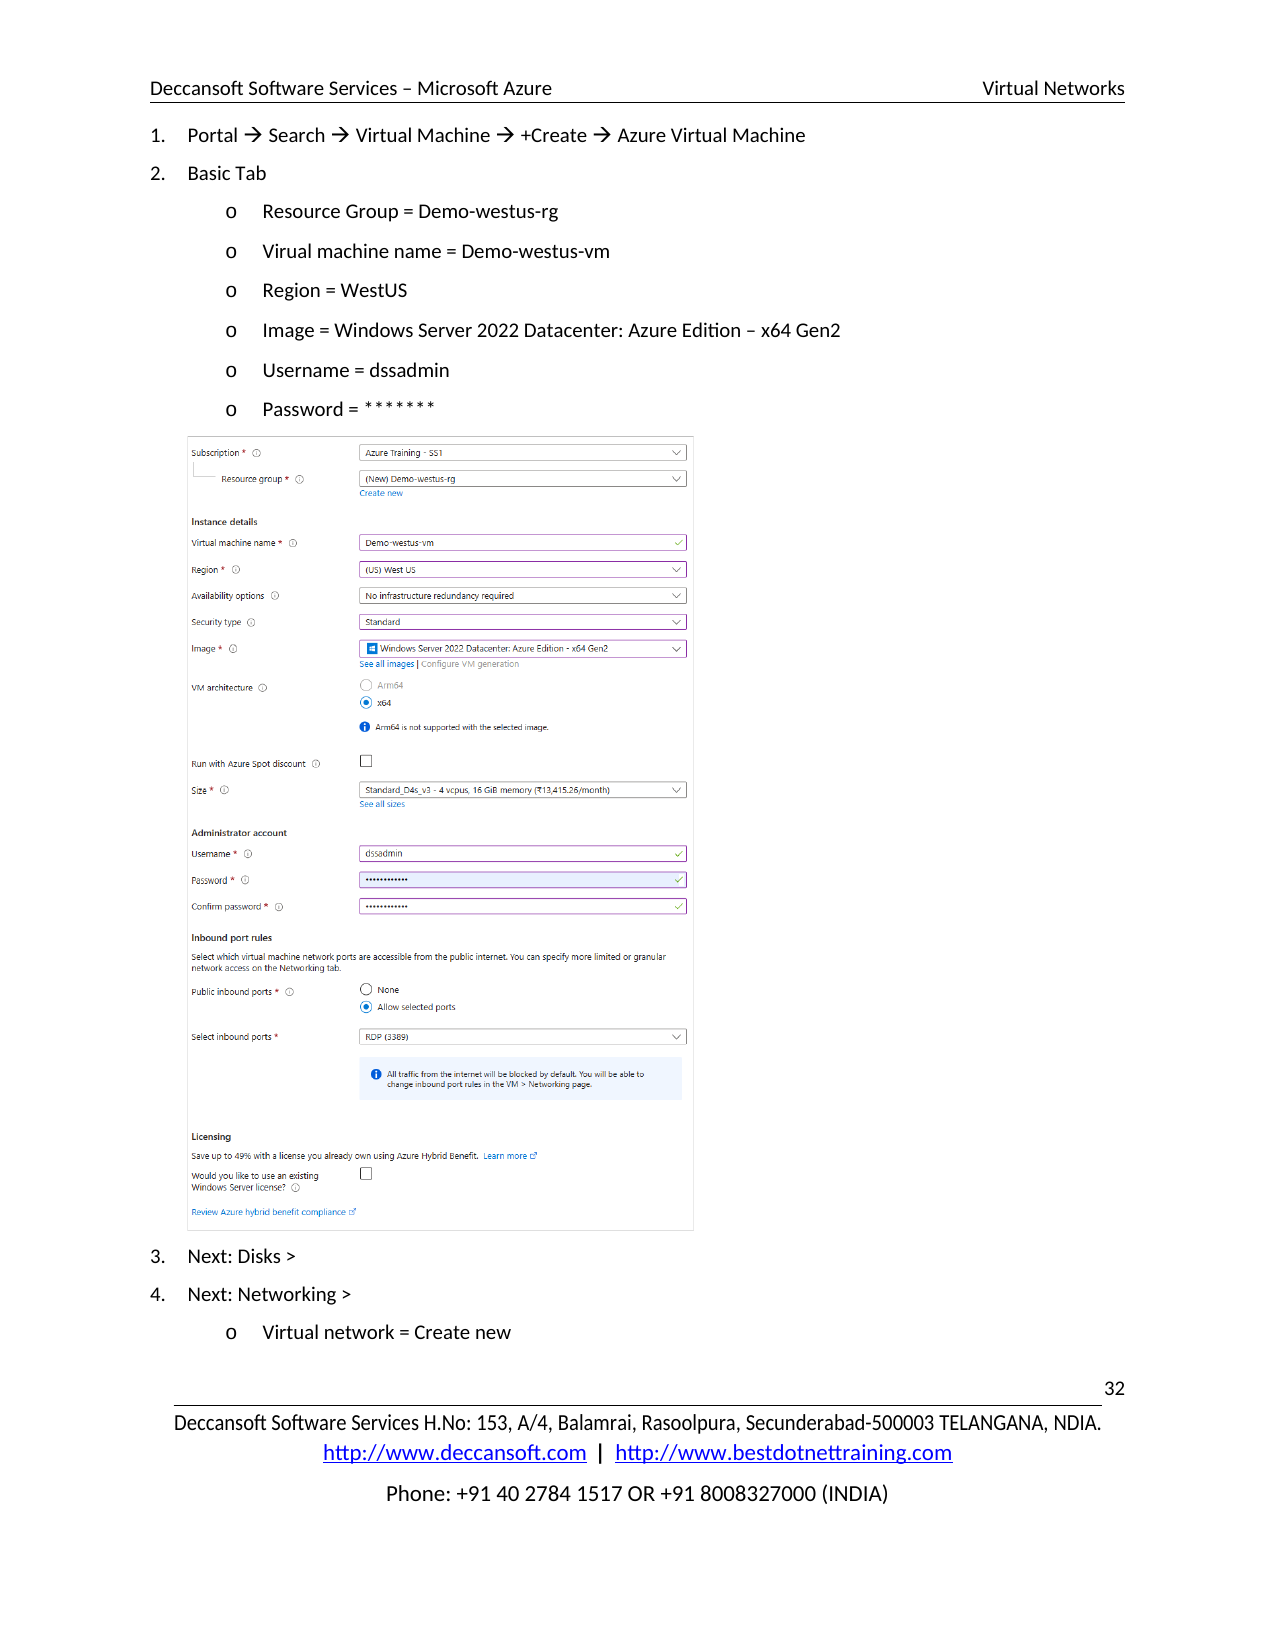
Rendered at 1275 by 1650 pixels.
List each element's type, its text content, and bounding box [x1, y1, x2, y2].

list Next: Disks > [150, 1243, 1125, 1268]
list Virual machine name = Demo-westus-vm [225, 238, 1125, 264]
list Password = ******* [225, 397, 1125, 423]
list Next: Networking > [150, 1281, 1125, 1307]
picture [187, 436, 694, 1231]
list Image = Windows Server 2022 Datacenter: Azure Edition – x64 Gen2 [225, 317, 1125, 344]
list Basic Tab [150, 160, 1125, 185]
list Username = dssadmin [225, 357, 1125, 383]
list Resource Group = Demo-westus-rg [225, 198, 1125, 224]
list Portal Search Virtual Machine +Create Azure Virtual Machine [150, 122, 1125, 147]
list Region = WestUS [225, 277, 1125, 304]
list Virtual network = Create new [225, 1319, 1125, 1346]
